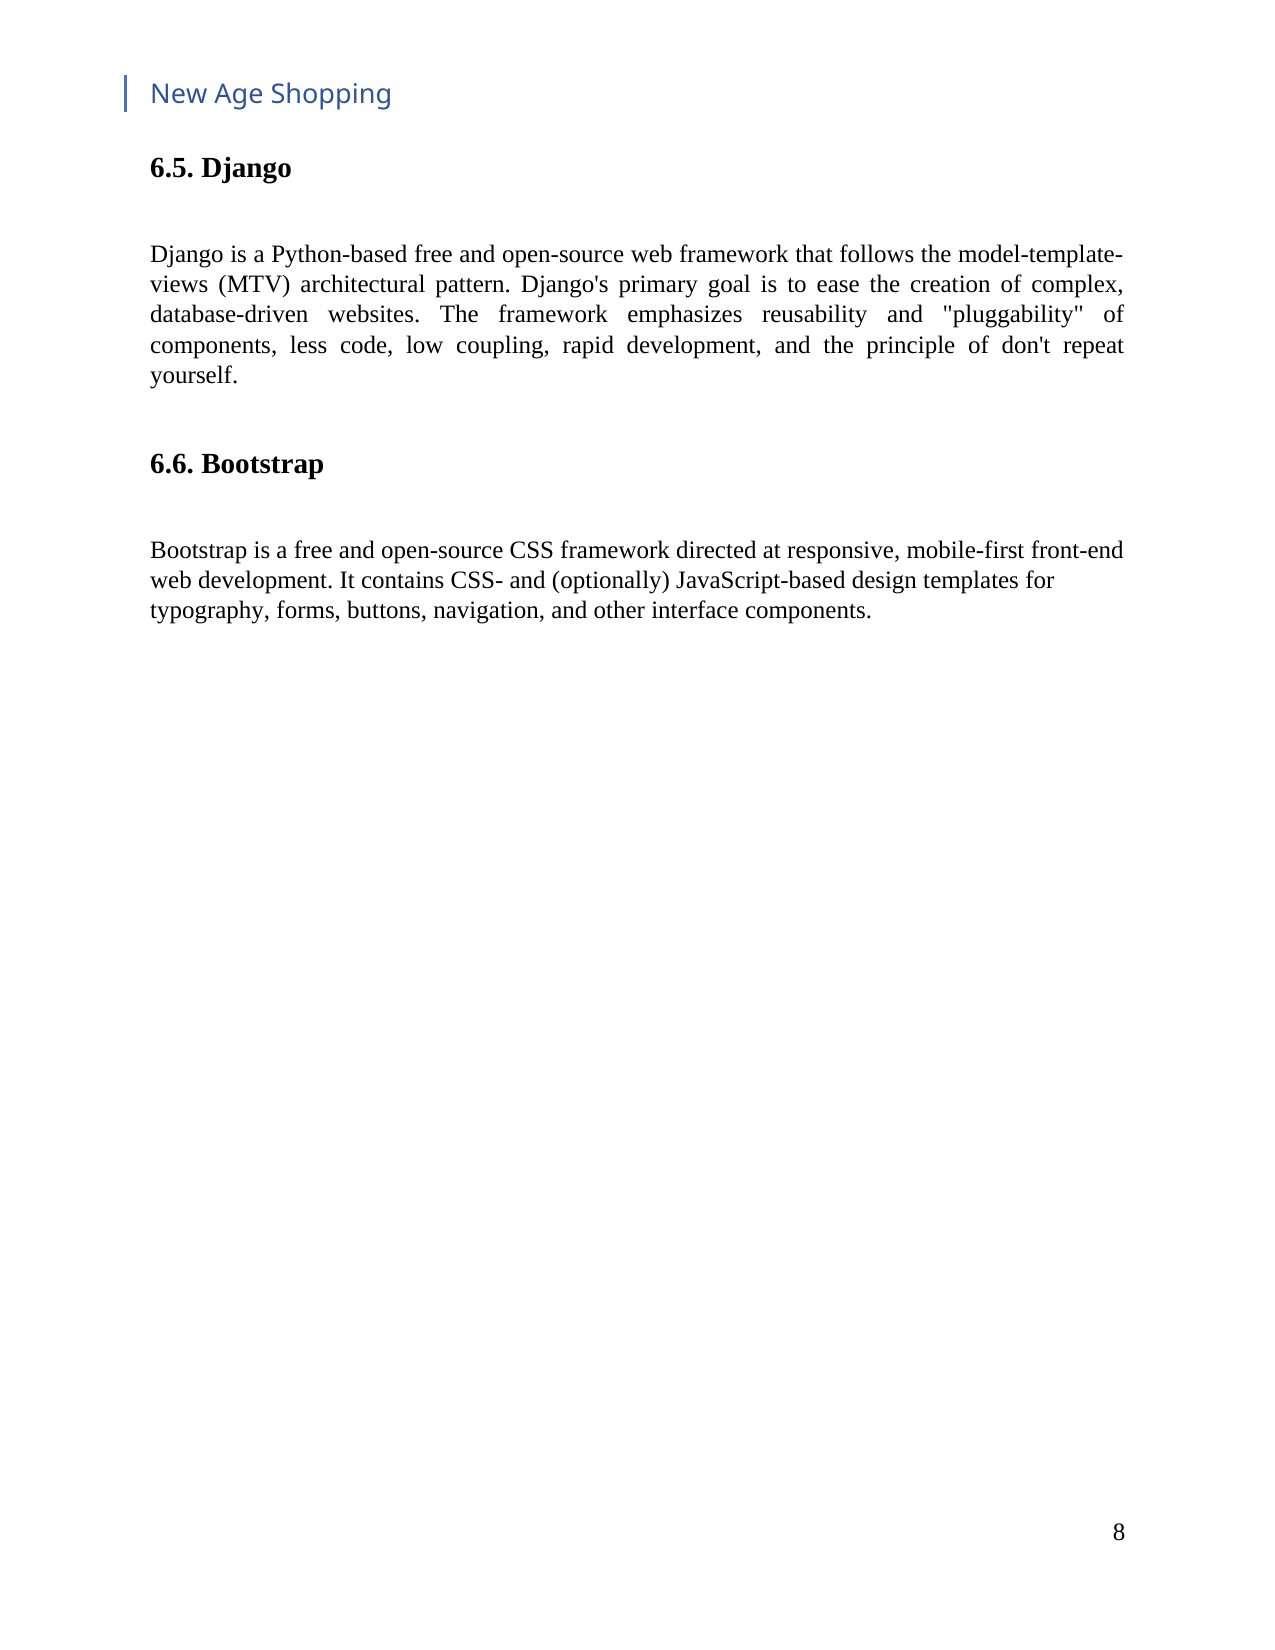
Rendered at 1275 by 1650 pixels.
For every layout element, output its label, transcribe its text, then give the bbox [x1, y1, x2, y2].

text Bootstrap is a free and open-source CSS framework directed at responsive, mobile-first front-end web development. It contains CSS- and (optionally) JavaScript-based design templates for typography, forms, buttons, navigation, and other interface components. [150, 535, 1125, 624]
subtitle 6.5. Django [150, 150, 1125, 183]
text Django is a Python-based free and open-source web framework that follows the model-template-views (MTV) architectural pattern. Django's primary goal is to ease the creation of complex, database-driven websites. The framework emphasizes reusability and "pluggability" of components, less code, low coupling, rapid development, and the principle of don't repeat yourself. [150, 239, 1125, 389]
subtitle 6.6. Bootstrap [150, 446, 1125, 480]
